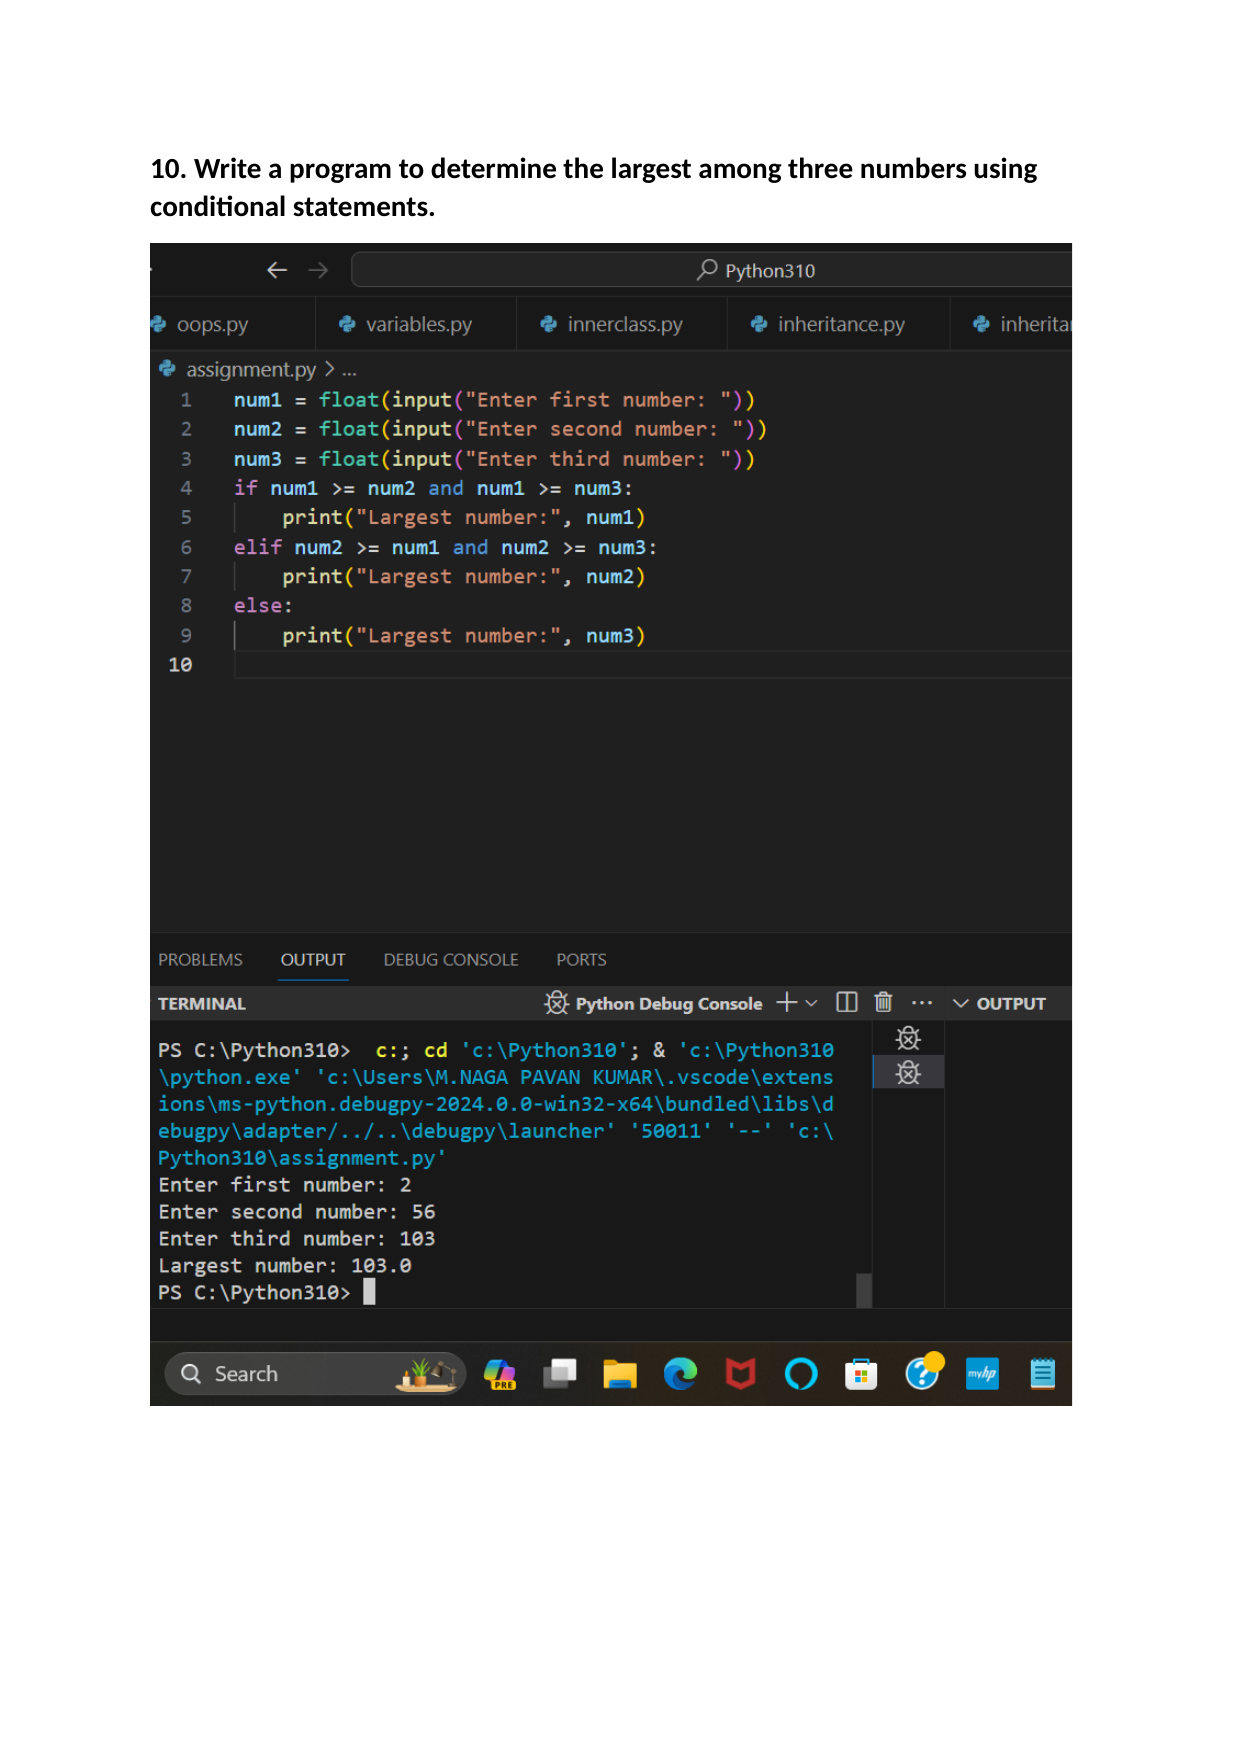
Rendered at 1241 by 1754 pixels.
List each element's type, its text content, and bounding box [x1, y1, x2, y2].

text 10. Write a program to determine the largest among three numbers using conditional statements. [150, 150, 1090, 224]
picture [150, 243, 1073, 1406]
